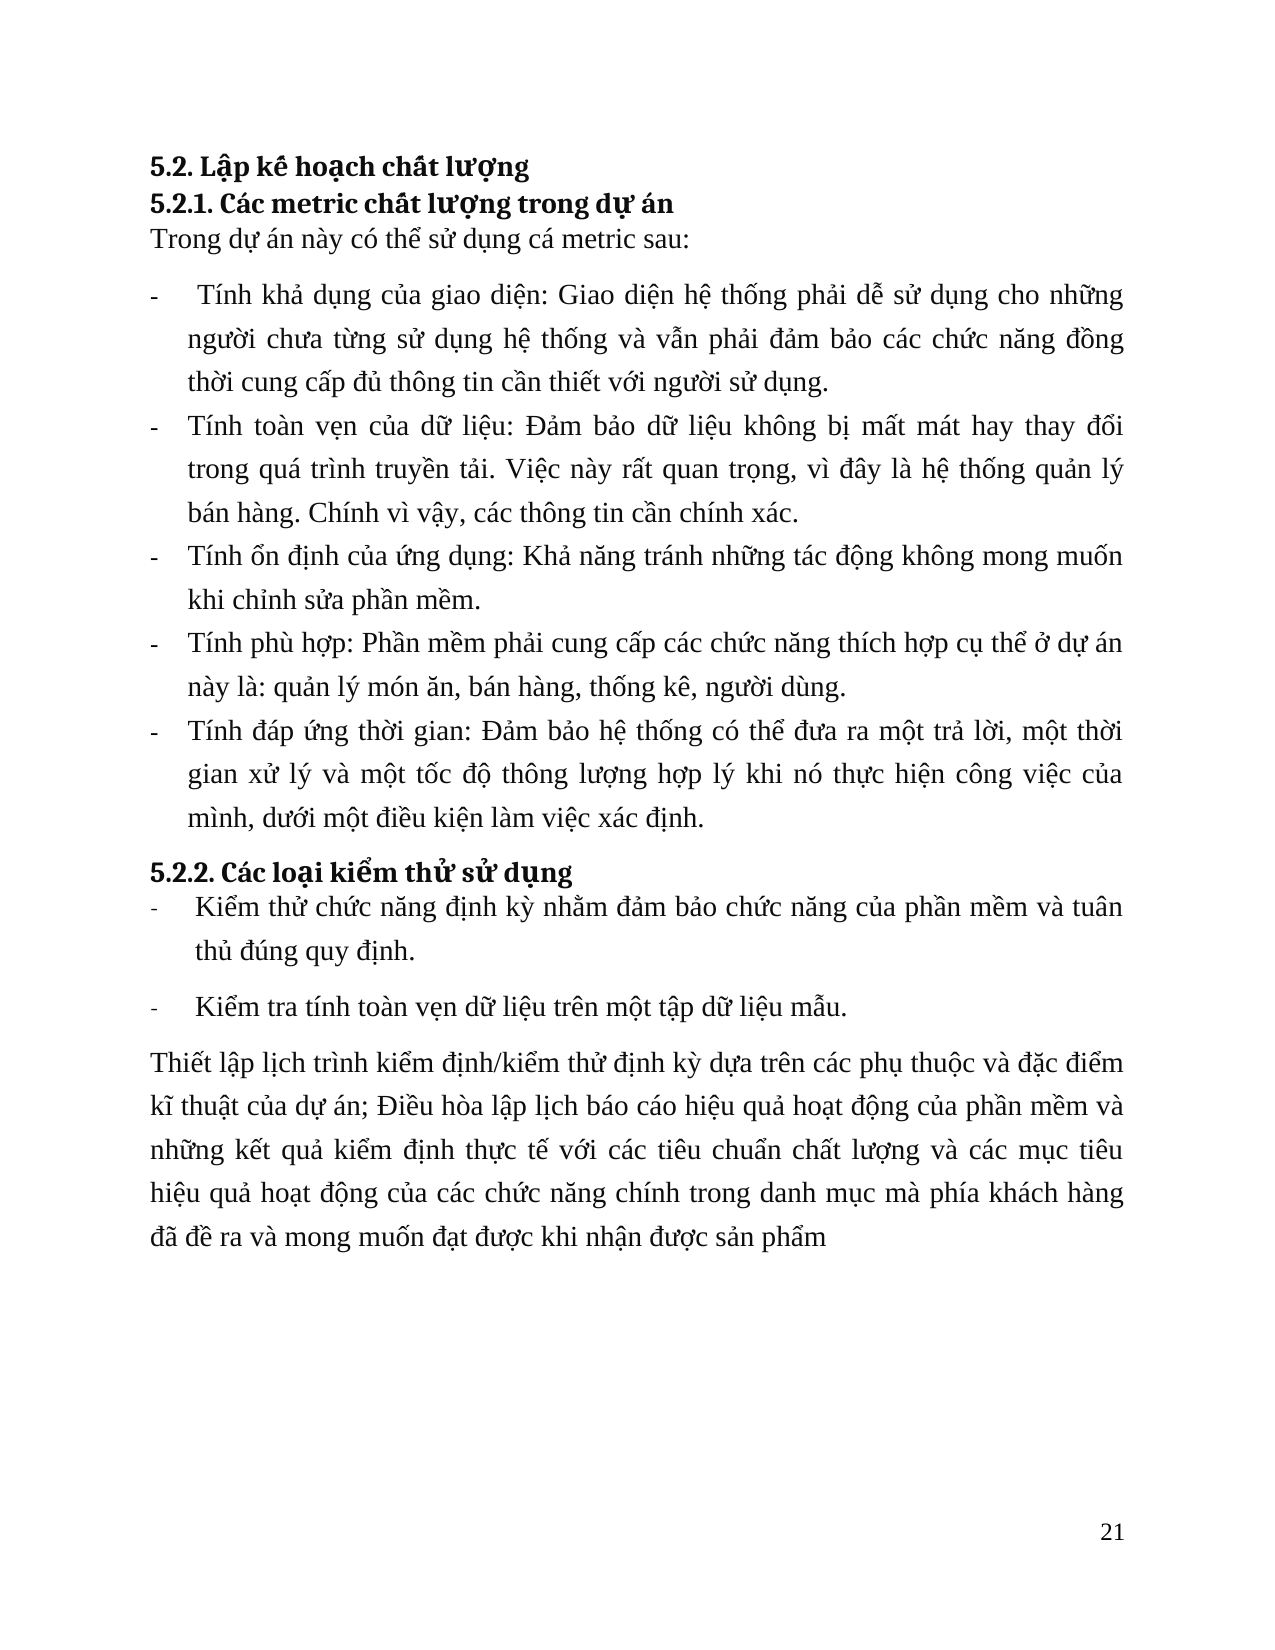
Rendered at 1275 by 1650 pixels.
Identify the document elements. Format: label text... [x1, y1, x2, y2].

list Tính toàn vẹn của dữ liệu: Đảm bảo dữ liệu không bị mất mát hay thay đổi trong quá trình truyền tải. Việc này rất quan trọng, vì đây là hệ thống quản lý bán hàng. Chính vì vậy, các thông tin cần chính xác. [150, 408, 1125, 528]
subtitle 5.2.1. Các metric chất lượng trong dự án [150, 188, 1125, 221]
list Tính ổn định của ứng dụng: Khả năng tránh những tác động không mong muốn khi chỉnh sửa phần mềm. [150, 538, 1125, 616]
list Kiểm thử chức năng định kỳ nhằm đảm bảo chức năng của phần mềm và tuân thủ đúng quy định. [150, 889, 1125, 966]
list Kiểm tra tính toàn vẹn dữ liệu trên một tập dữ liệu mẫu. [150, 989, 1125, 1022]
subtitle 5.2.2. Các loại kiểm thử sử dụng [150, 856, 1125, 889]
text Thiết lập lịch trình kiểm định/kiểm thử định kỳ dựa trên các phụ thuộc và đặc điểm kĩ thuật của dự án; Điều hòa lập lịch báo cáo hiệu quả hoạt động của phần mềm và những kết quả kiểm định thực tế với các tiêu chuẩn chất lượng và các mục tiêu hiệu quả hoạt động của các chức năng chính trong danh mục mà phía khách hàng đã đề ra và mong muốn đạt được khi nhận được sản phẩm [150, 1045, 1125, 1253]
list Tính khả dụng của giao diện: Giao diện hệ thống phải dễ sử dụng cho những người chưa từng sử dụng hệ thống và vẫn phải đảm bảo các chức năng đồng thời cung cấp đủ thông tin cần thiết với người sử dụng. [150, 277, 1125, 398]
subtitle 5.2. Lập kế hoạch chất lượng [150, 150, 1125, 183]
list Tính phù hợp: Phần mềm phải cung cấp các chức năng thích hợp cụ thể ở dự án này là: quản lý món ăn, bán hàng, thống kê, người dùng. [150, 626, 1125, 703]
text Trong dự án này có thể sử dụng cá metric sau: [150, 221, 1125, 255]
list Tính đáp ứng thời gian: Đảm bảo hệ thống có thể đưa ra một trả lời, một thời gian xử lý và một tốc độ thông lượng hợp lý khi nó thực hiện công việc của mình, dưới một điều kiện làm việc xác định. [150, 713, 1125, 833]
